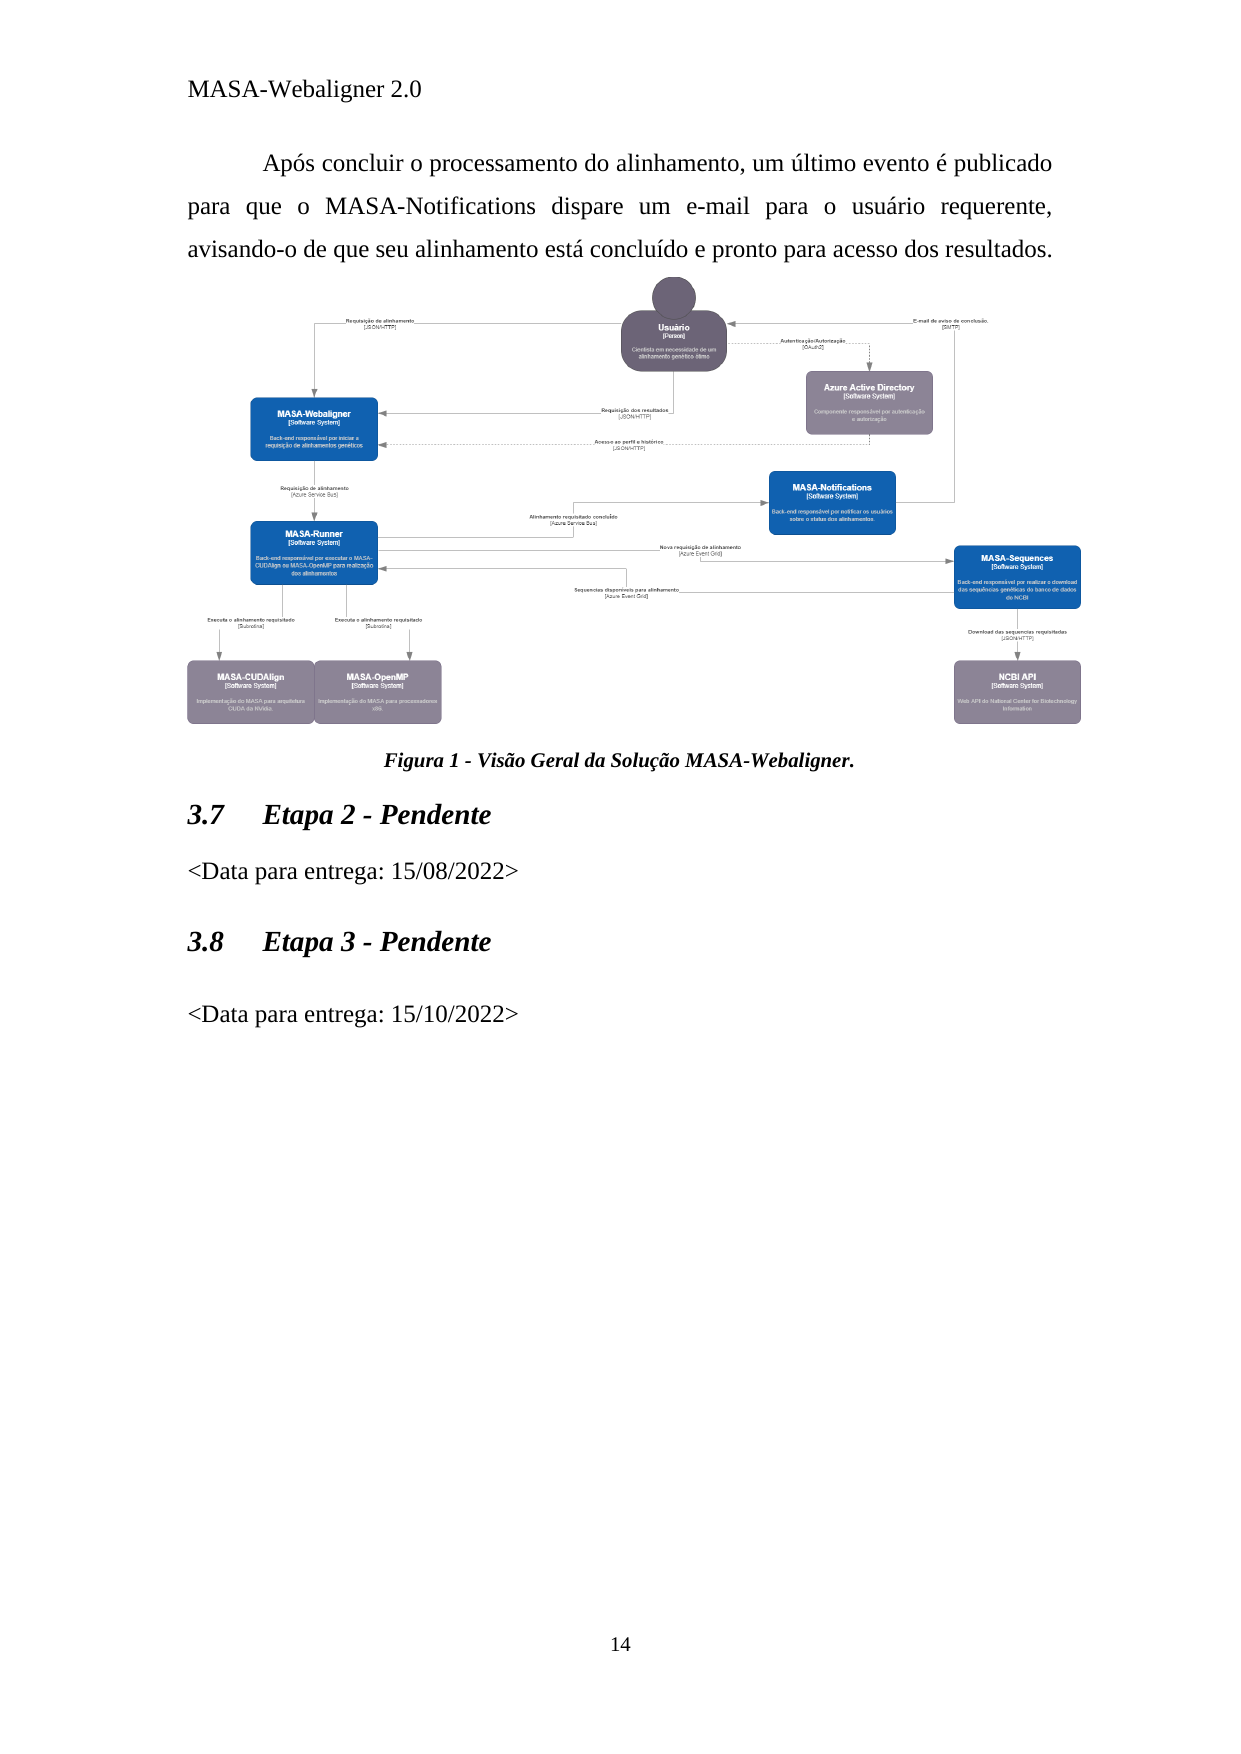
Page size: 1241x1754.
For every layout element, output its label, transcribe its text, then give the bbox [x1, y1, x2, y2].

text Após concluir o processamento do alinhamento, um último evento é publicado para que o MASA-Notifications dispare um e-mail para o usuário requerente, avisando-o de que seu alinhamento está concluído e pronto para acesso dos resultados. [187, 148, 1053, 263]
picture [187, 277, 1081, 724]
text <Data para entrega: 15/08/2022> [187, 856, 1053, 885]
subtitle Etapa 3 - Pendente [187, 924, 1053, 958]
text Figura 1 - Visão Geral da Solução MASA-Webaligner. [187, 748, 1053, 772]
subtitle Etapa 2 - Pendente [187, 797, 1053, 831]
text <Data para entrega: 15/10/2022> [187, 999, 1053, 1028]
